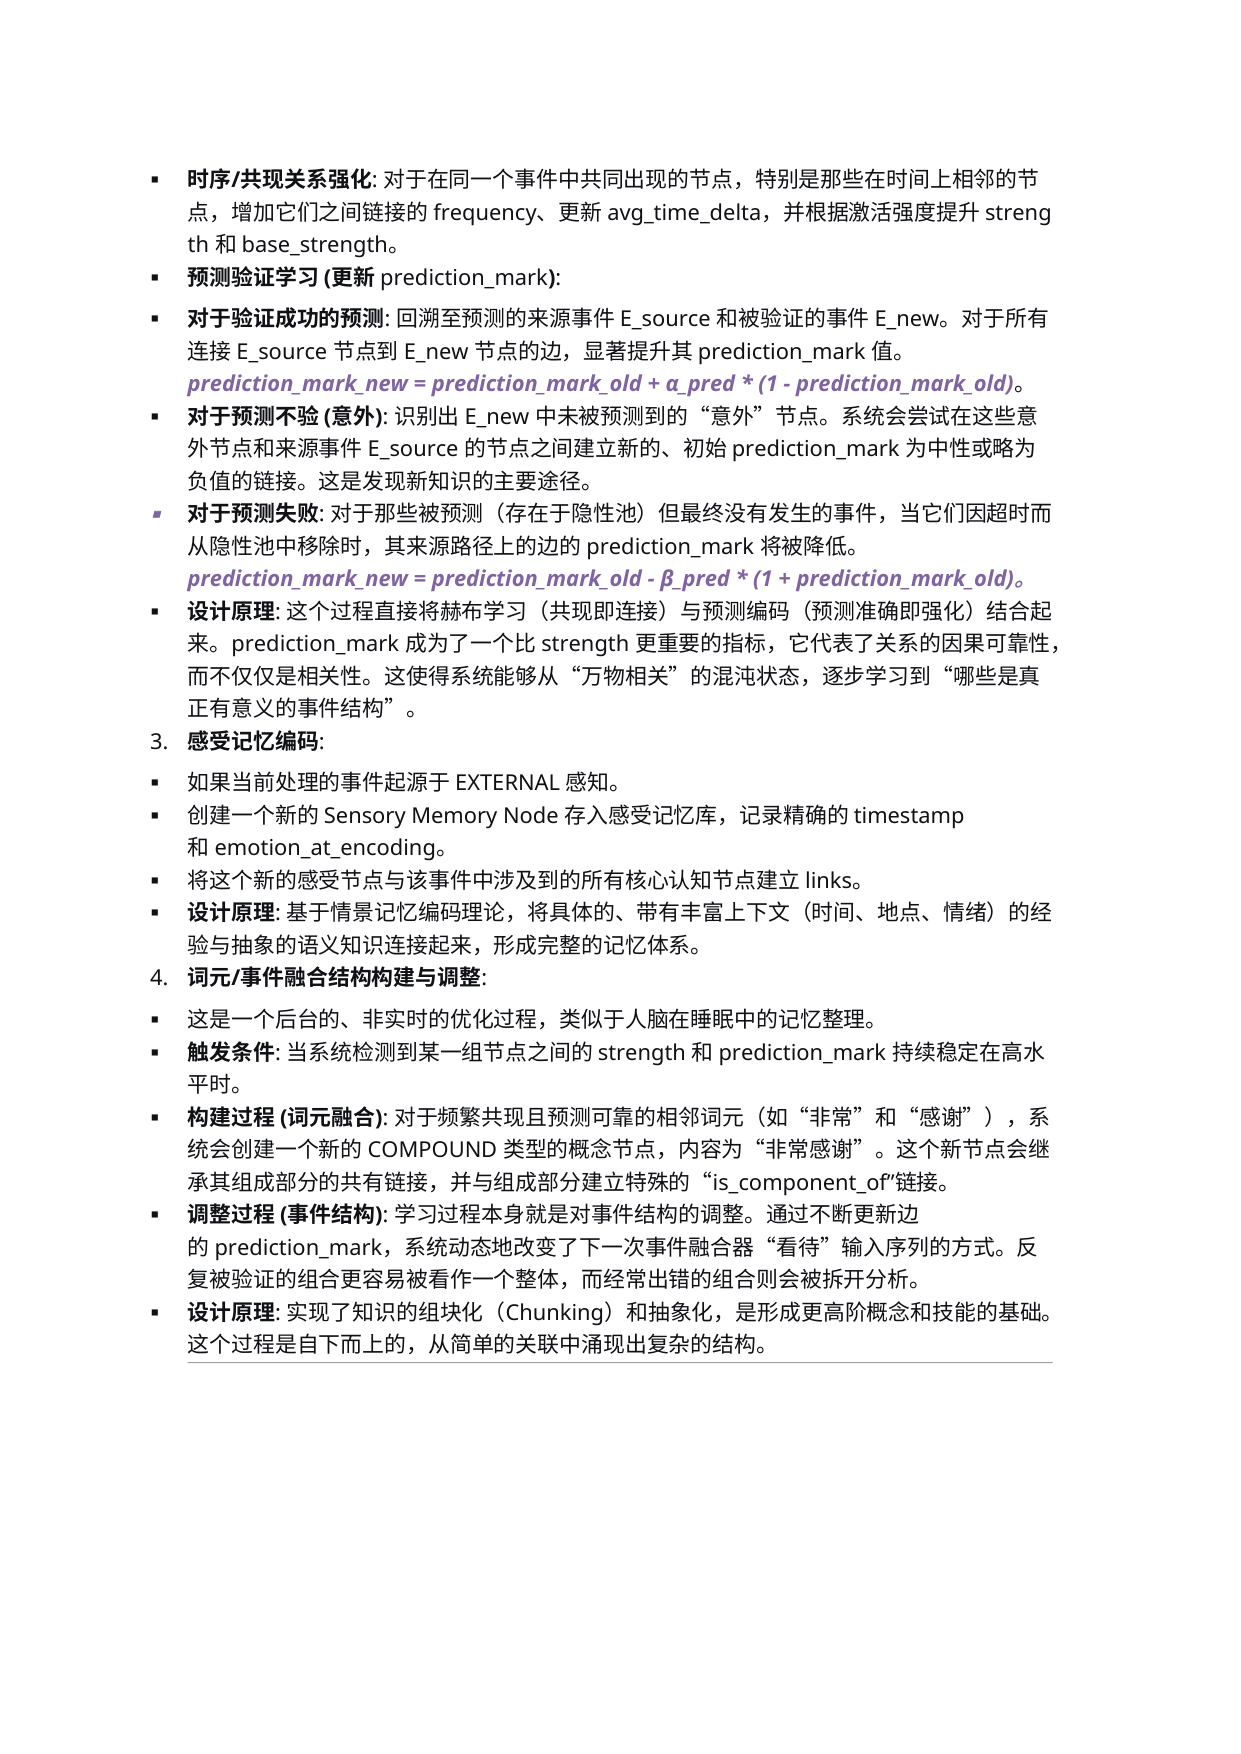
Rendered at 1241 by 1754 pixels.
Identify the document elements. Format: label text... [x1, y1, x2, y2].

list 调整过程 (事件结构): 学习过程本身就是对事件结构的调整。通过不断更新边的 prediction_mark，系统动态地改变了下一次事件融合器“看待”输入序列的方式。反复被验证的组合更容易被看作一个整体，而经常出错的组合则会被拆开分析。 [150, 1197, 1053, 1294]
list 感受记忆编码: [150, 723, 1053, 756]
list 设计原理: 实现了知识的组块化（Chunking）和抽象化，是形成更高阶概念和技能的基础。这个过程是自下而上的，从简单的关联中涌现出复杂的结构。 [150, 1294, 1053, 1359]
list 创建一个新的 Sensory Memory Node 存入感受记忆库，记录精确的 timestamp 和 emotion_at_encoding。 [150, 798, 1053, 863]
list 设计原理: 基于情景记忆编码理论，将具体的、带有丰富上下文（时间、地点、情绪）的经验与抽象的语义知识连接起来，形成完整的记忆体系。 [150, 895, 1053, 960]
list 触发条件: 当系统检测到某一组节点之间的 strength 和 prediction_mark 持续稳定在高水平时。 [150, 1034, 1053, 1099]
list 将这个新的感受节点与该事件中涉及到的所有核心认知节点建立 links。 [150, 863, 1053, 895]
list 时序/共现关系强化: 对于在同一个事件中共同出现的节点，特别是那些在时间上相邻的节点，增加它们之间链接的 frequency、更新 avg_time_delta，并根据激活强度提升 strength 和 base_strength。 [150, 162, 1053, 259]
list 设计原理: 这个过程直接将赫布学习（共现即连接）与预测编码（预测准确即强化）结合起来。prediction_mark 成为了一个比 strength 更重要的指标，它代表了关系的因果可靠性，而不仅仅是相关性。这使得系统能够从“万物相关”的混沌状态，逐步学习到“哪些是真正有意义的事件结构”。 [150, 593, 1053, 723]
list 预测验证学习 (更新 prediction_mark): [150, 259, 1053, 292]
list 构建过程 (词元融合): 对于频繁共现且预测可靠的相邻词元（如“非常”和“感谢”），系统会创建一个新的 COMPOUND 类型的概念节点，内容为“非常感谢”。这个新节点会继承其组成部分的共有链接，并与组成部分建立特殊的“is_component_of”链接。 [150, 1099, 1053, 1197]
list 这是一个后台的、非实时的优化过程，类似于人脑在睡眠中的记忆整理。 [150, 1002, 1053, 1034]
list 对于验证成功的预测: 回溯至预测的来源事件 E_source 和被验证的事件 E_new。对于所有连接 E_source 节点到 E_new 节点的边，显著提升其 prediction_mark 值。prediction_mark_new = prediction_mark_old + α_pred * (1 - prediction_mark_old)。 [150, 301, 1053, 398]
list 如果当前处理的事件起源于 EXTERNAL 感知。 [150, 765, 1053, 798]
list 对于预测不验 (意外): 识别出 E_new 中未被预测到的“意外”节点。系统会尝试在这些意外节点和来源事件 E_source 的节点之间建立新的、初始 prediction_mark 为中性或略为负值的链接。这是发现新知识的主要途径。 [150, 398, 1053, 496]
list 对于预测失败: 对于那些被预测（存在于隐性池）但最终没有发生的事件，当它们因超时而从隐性池中移除时，其来源路径上的边的 prediction_mark 将被降低。prediction_mark_new = prediction_mark_old - β_pred * (1 + prediction_mark_old)。 [150, 496, 1053, 593]
list 词元/事件融合结构构建与调整: [150, 960, 1053, 993]
